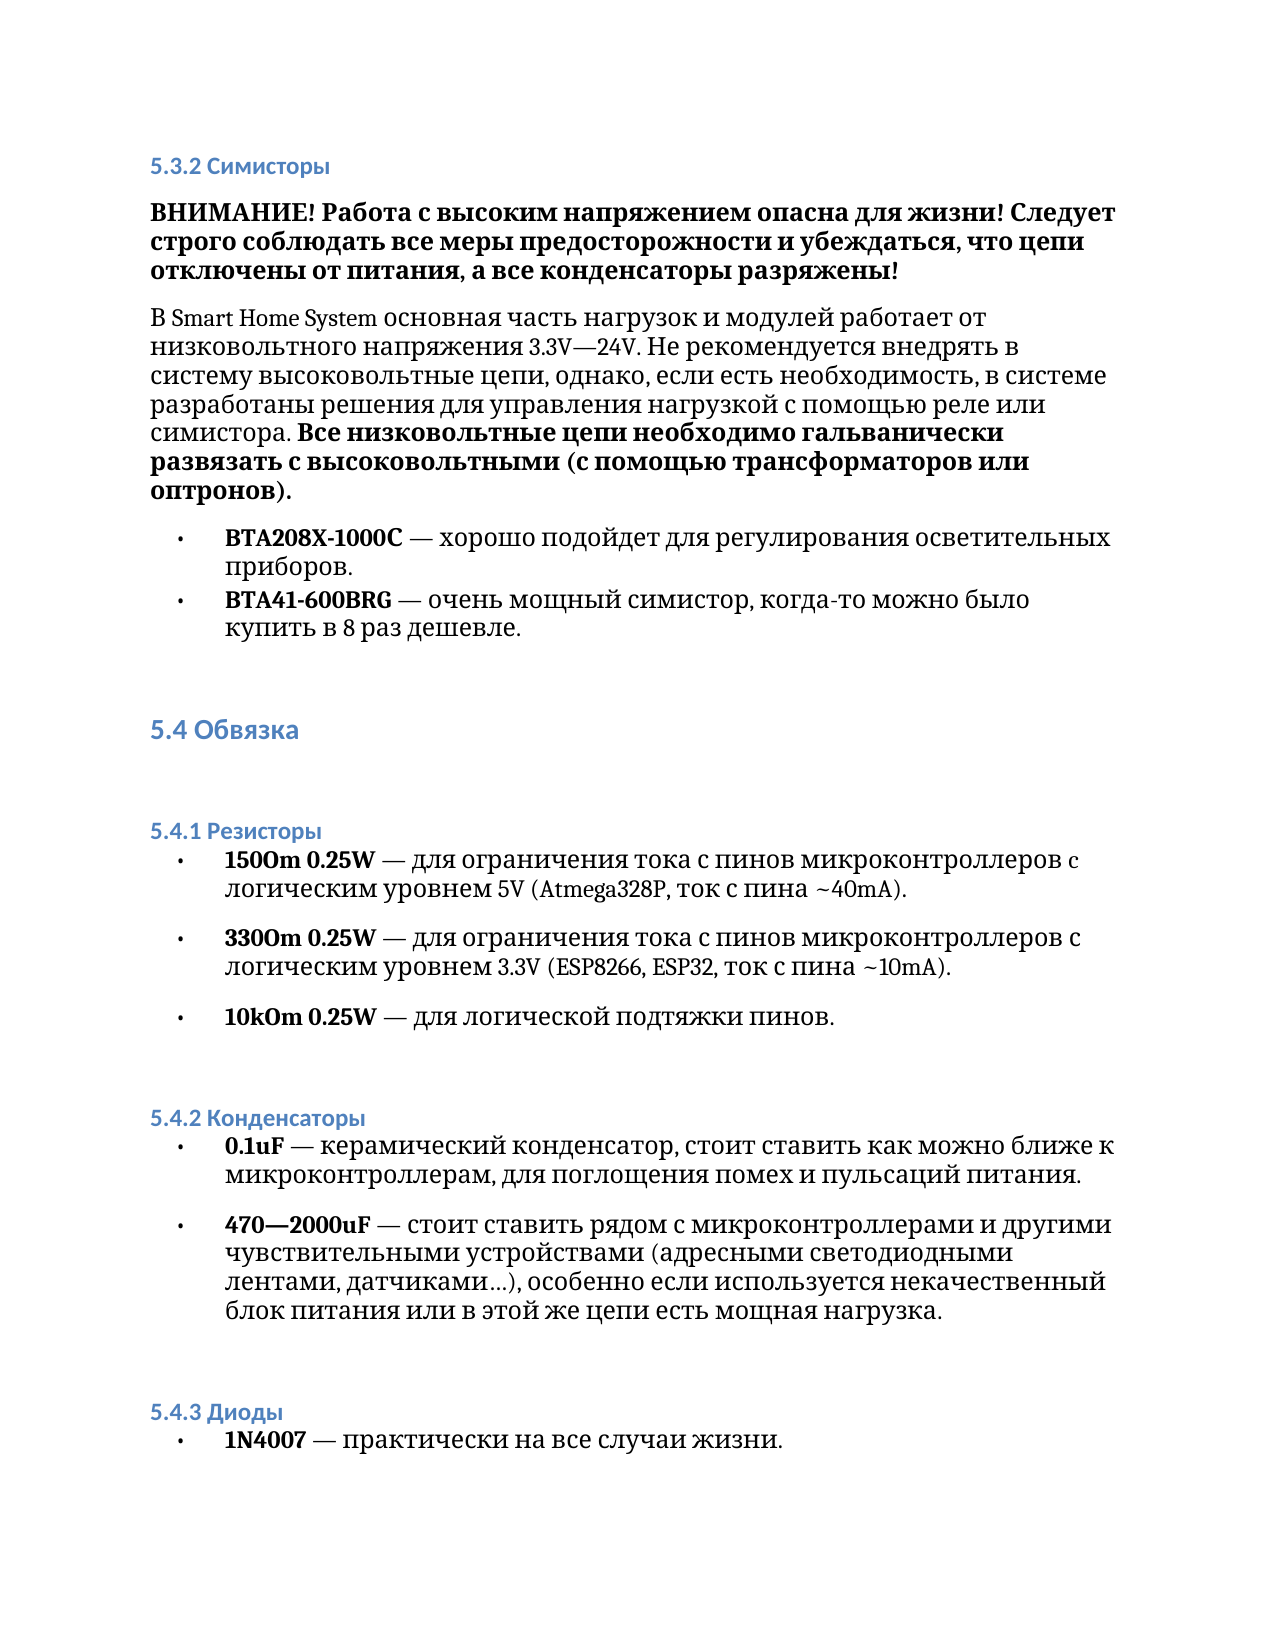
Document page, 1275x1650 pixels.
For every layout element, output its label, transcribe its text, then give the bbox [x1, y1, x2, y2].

text ВНИМАНИЕ! Работа с высоким напряжением опасна для жизни! Следует строго соблюдать все меры предосторожности и убеждаться, что цепи отключены от питания, а все конденсаторы разряжены! [150, 199, 1125, 286]
subtitle 5.4.1 Резисторы [150, 815, 1125, 846]
subtitle 5.4.3 Диоды [150, 1396, 1125, 1426]
list BTA208X-1000С — хорошо подойдет для регулирования осветительных приборов. [175, 524, 1125, 582]
text В Smart Home System основная часть нагрузок и модулей работает от низковольтного напряжения 3.3V—24V. Не рекомендуется внедрять в систему высоковольтные цепи, однако, если есть необходимость, в системе разработаны решения для управления нагрузкой с помощью реле или симистора. Все низковольтные цепи необходимо гальванически развязать с высоковольтными (с помощью трансформаторов или оптронов). [150, 304, 1125, 506]
subtitle 5.4 Обвязка [150, 711, 1125, 747]
list BTA41-600BRG — очень мощный симистор, когда-то можно было купить в 8 раз дешевле. [175, 586, 1125, 643]
list 470—2000uF — стоит ставить рядом с микроконтроллерами и другими чувствительными устройствами (адресными светодиодными лентами, датчиками…), особенно если используется некачественный блок питания или в этой же цепи есть мощная нагрузка. [175, 1211, 1125, 1326]
list 10kOm 0.25W — для логической подтяжки пинов. [175, 1002, 1125, 1031]
list 1N4007 — практически на все случаи жизни. [175, 1426, 1125, 1455]
list 330Om 0.25W — для ограничения тока с пинов микроконтроллеров с логическим уровнем 3.3V (ESP8266, ESP32, ток с пина ~10mA). [175, 924, 1125, 982]
subtitle 5.4.2 Конденсаторы [150, 1102, 1125, 1132]
subtitle 5.3.2 Симисторы [150, 150, 1125, 181]
list 150Om 0.25W — для ограничения тока с пинов микроконтроллеров c логическим уровнем 5V (Atmega328P, ток с пина ~40mA). [175, 846, 1125, 903]
list 0.1uF — керамический конденсатор, стоит ставить как можно ближе к микроконтроллерам, для поглощения помех и пульсаций питания. [175, 1132, 1125, 1190]
